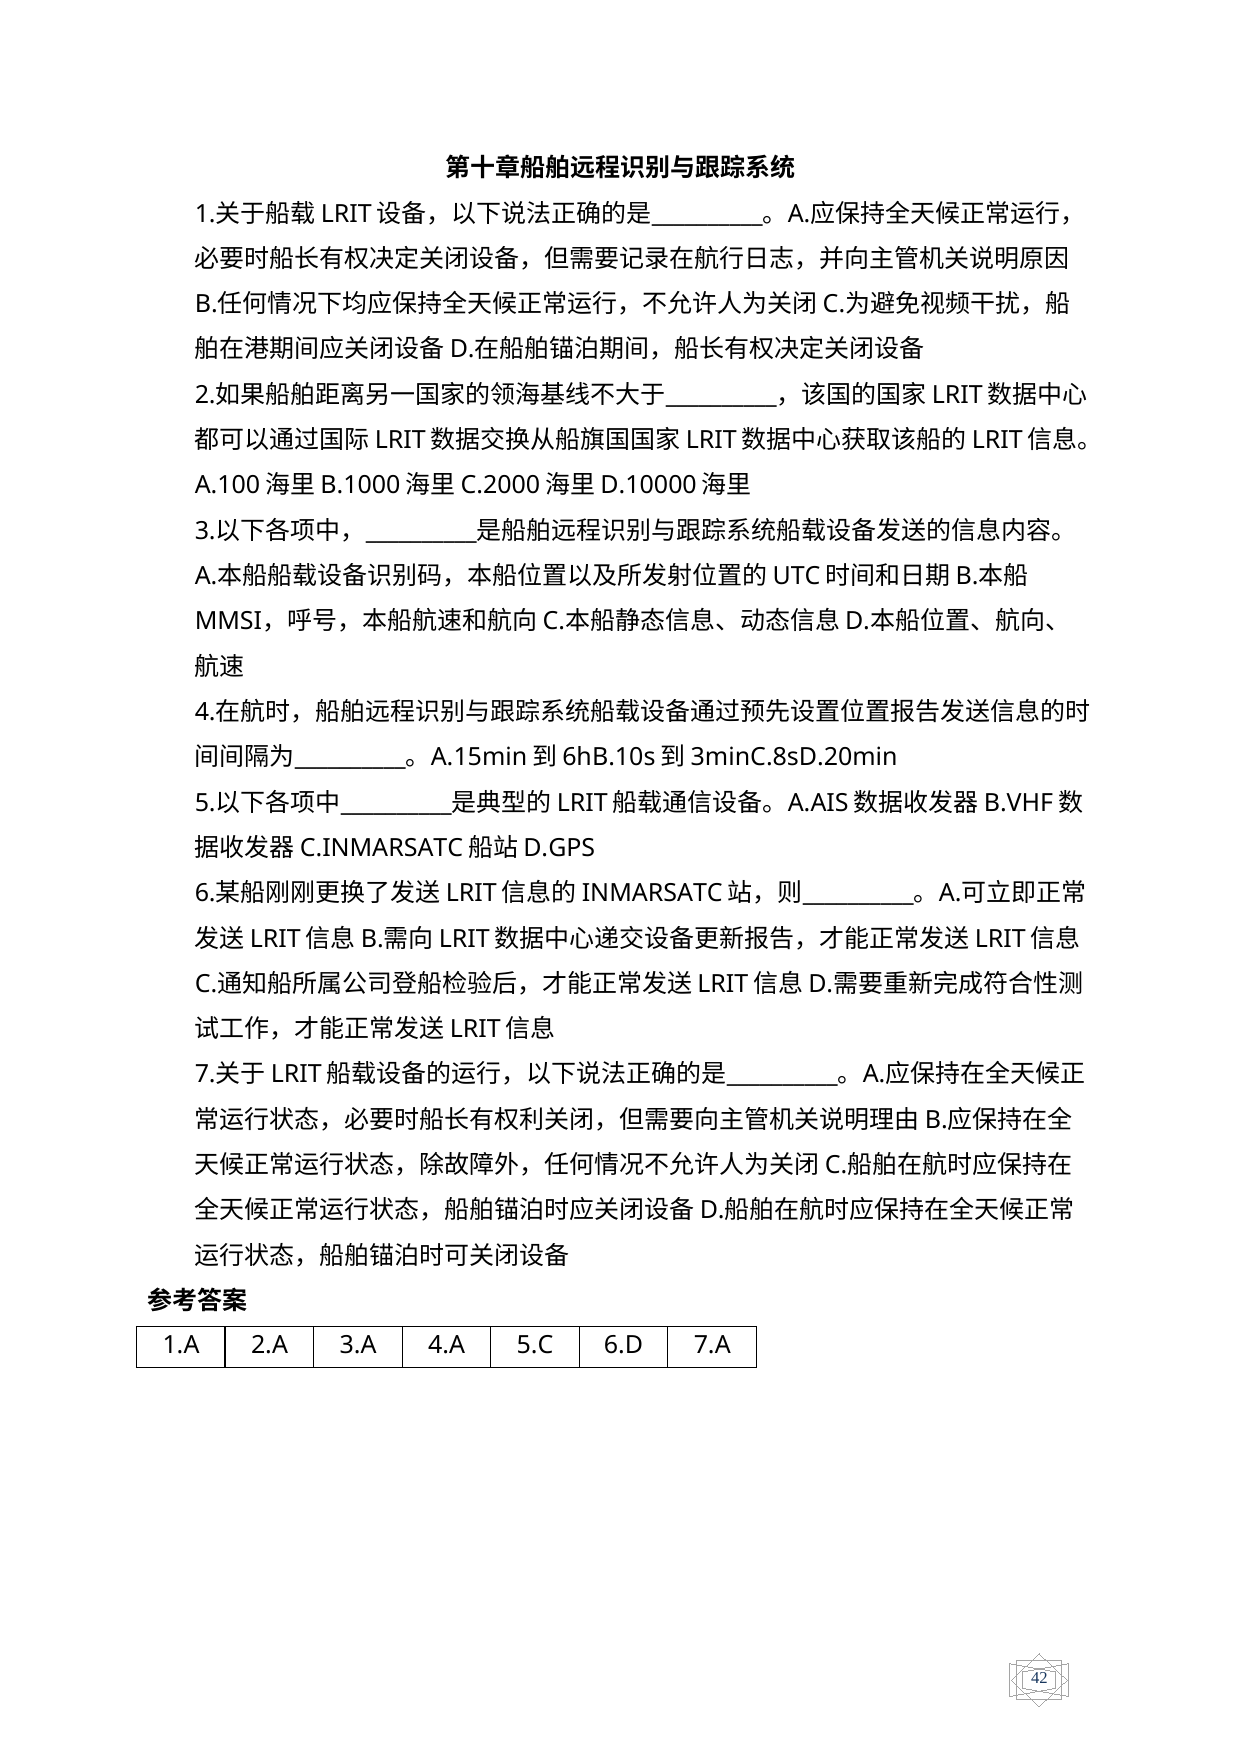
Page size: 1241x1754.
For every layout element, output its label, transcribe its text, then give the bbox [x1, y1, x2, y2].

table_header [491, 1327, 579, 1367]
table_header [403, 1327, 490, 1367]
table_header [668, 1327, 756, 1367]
text 6.某船刚刚更换了发送LRIT信息的INMARSATC站，则__________。A.可立即正常发送LRIT信息B.需向LRIT数据中心递交设备更新报告，才能正常发送LRIT信息C.通知船所属公司登船检验后，才能正常发送LRIT信息D.需要重新完成符合性测试工作，才能正常发送LRIT信息 [194, 873, 1092, 1045]
text 3.以下各项中，__________是船舶远程识别与跟踪系统船载设备发送的信息内容。A.本船船载设备识别码，本船位置以及所发射位置的UTC时间和日期B.本船MMSI，呼号，本船航速和航向C.本船静态信息、动态信息D.本船位置、航向、航速 [194, 510, 1092, 682]
subtitle 参考答案 [148, 1281, 1092, 1317]
text 7.关于LRIT船载设备的运行，以下说法正确的是__________。A.应保持在全天候正常运行状态，必要时船长有权利关闭，但需要向主管机关说明理由B.应保持在全天候正常运行状态，除故障外，任何情况不允许人为关闭C.船舶在航时应保持在全天候正常运行状态，船舶锚泊时应关闭设备D.船舶在航时应保持在全天候正常运行状态，船舶锚泊时可关闭设备 [194, 1054, 1092, 1271]
text 5.以下各项中__________是典型的LRIT船载通信设备。A.AIS数据收发器B.VHF数据收发器C.INMARSATC船站D.GPS [194, 782, 1092, 864]
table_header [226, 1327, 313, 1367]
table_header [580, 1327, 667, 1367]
subtitle 第十章船舶远程识别与跟踪系统 [148, 148, 1092, 184]
text 2.如果船舶距离另一国家的领海基线不大于__________，该国的国家LRIT数据中心都可以通过国际LRIT数据交换从船旗国国家LRIT数据中心获取该船的LRIT信息。A.100海里B.1000海里C.2000海里D.10000海里 [194, 374, 1092, 501]
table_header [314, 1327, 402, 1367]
text 1.关于船载LRIT设备，以下说法正确的是__________。A.应保持全天候正常运行，必要时船长有权决定关闭设备，但需要记录在航行日志，并向主管机关说明原因B.任何情况下均应保持全天候正常运行，不允许人为关闭C.为避免视频干扰，船舶在港期间应关闭设备D.在船舶锚泊期间，船长有权决定关闭设备 [194, 193, 1092, 365]
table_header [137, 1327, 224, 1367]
text 4.在航时，船舶远程识别与跟踪系统船载设备通过预先设置位置报告发送信息的时间间隔为__________。A.15min到6hB.10s到3minC.8sD.20min [194, 691, 1092, 773]
